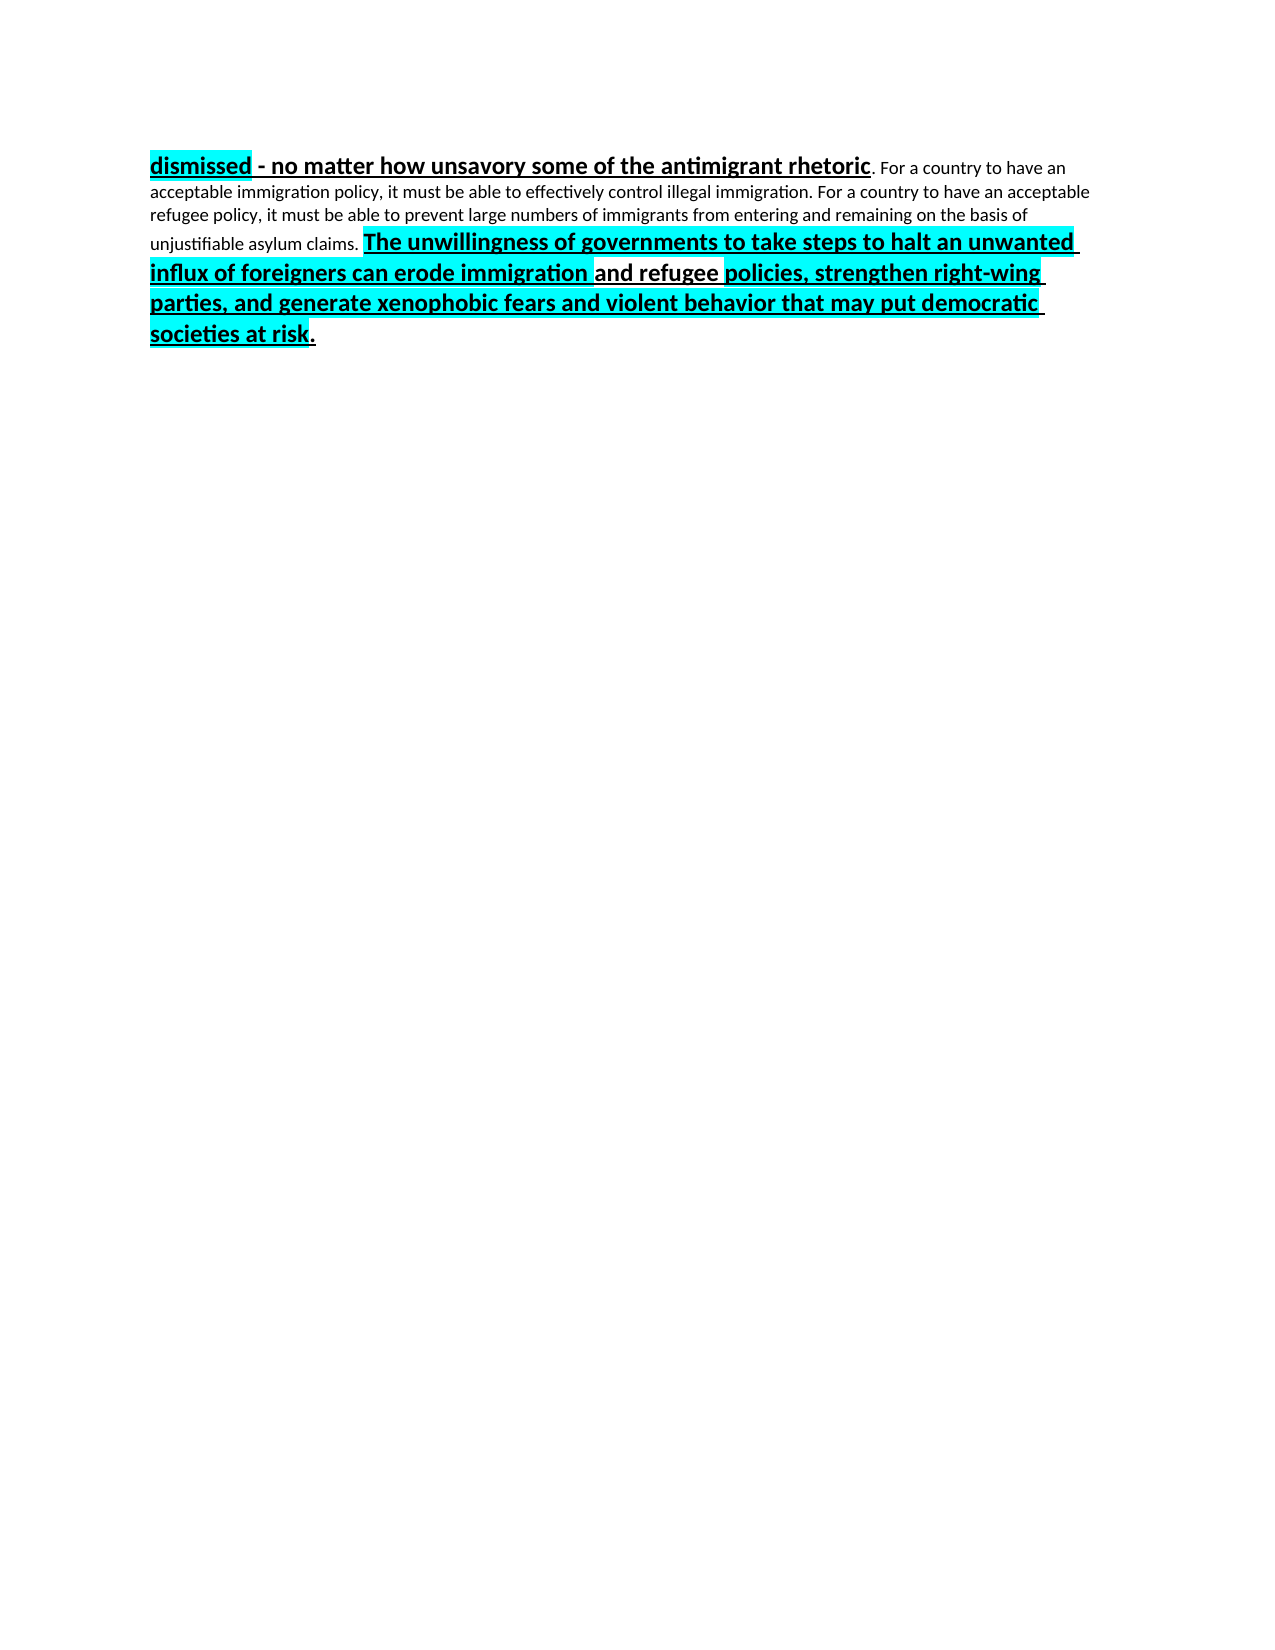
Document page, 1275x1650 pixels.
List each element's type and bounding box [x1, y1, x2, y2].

text [150, 150, 1095, 348]
